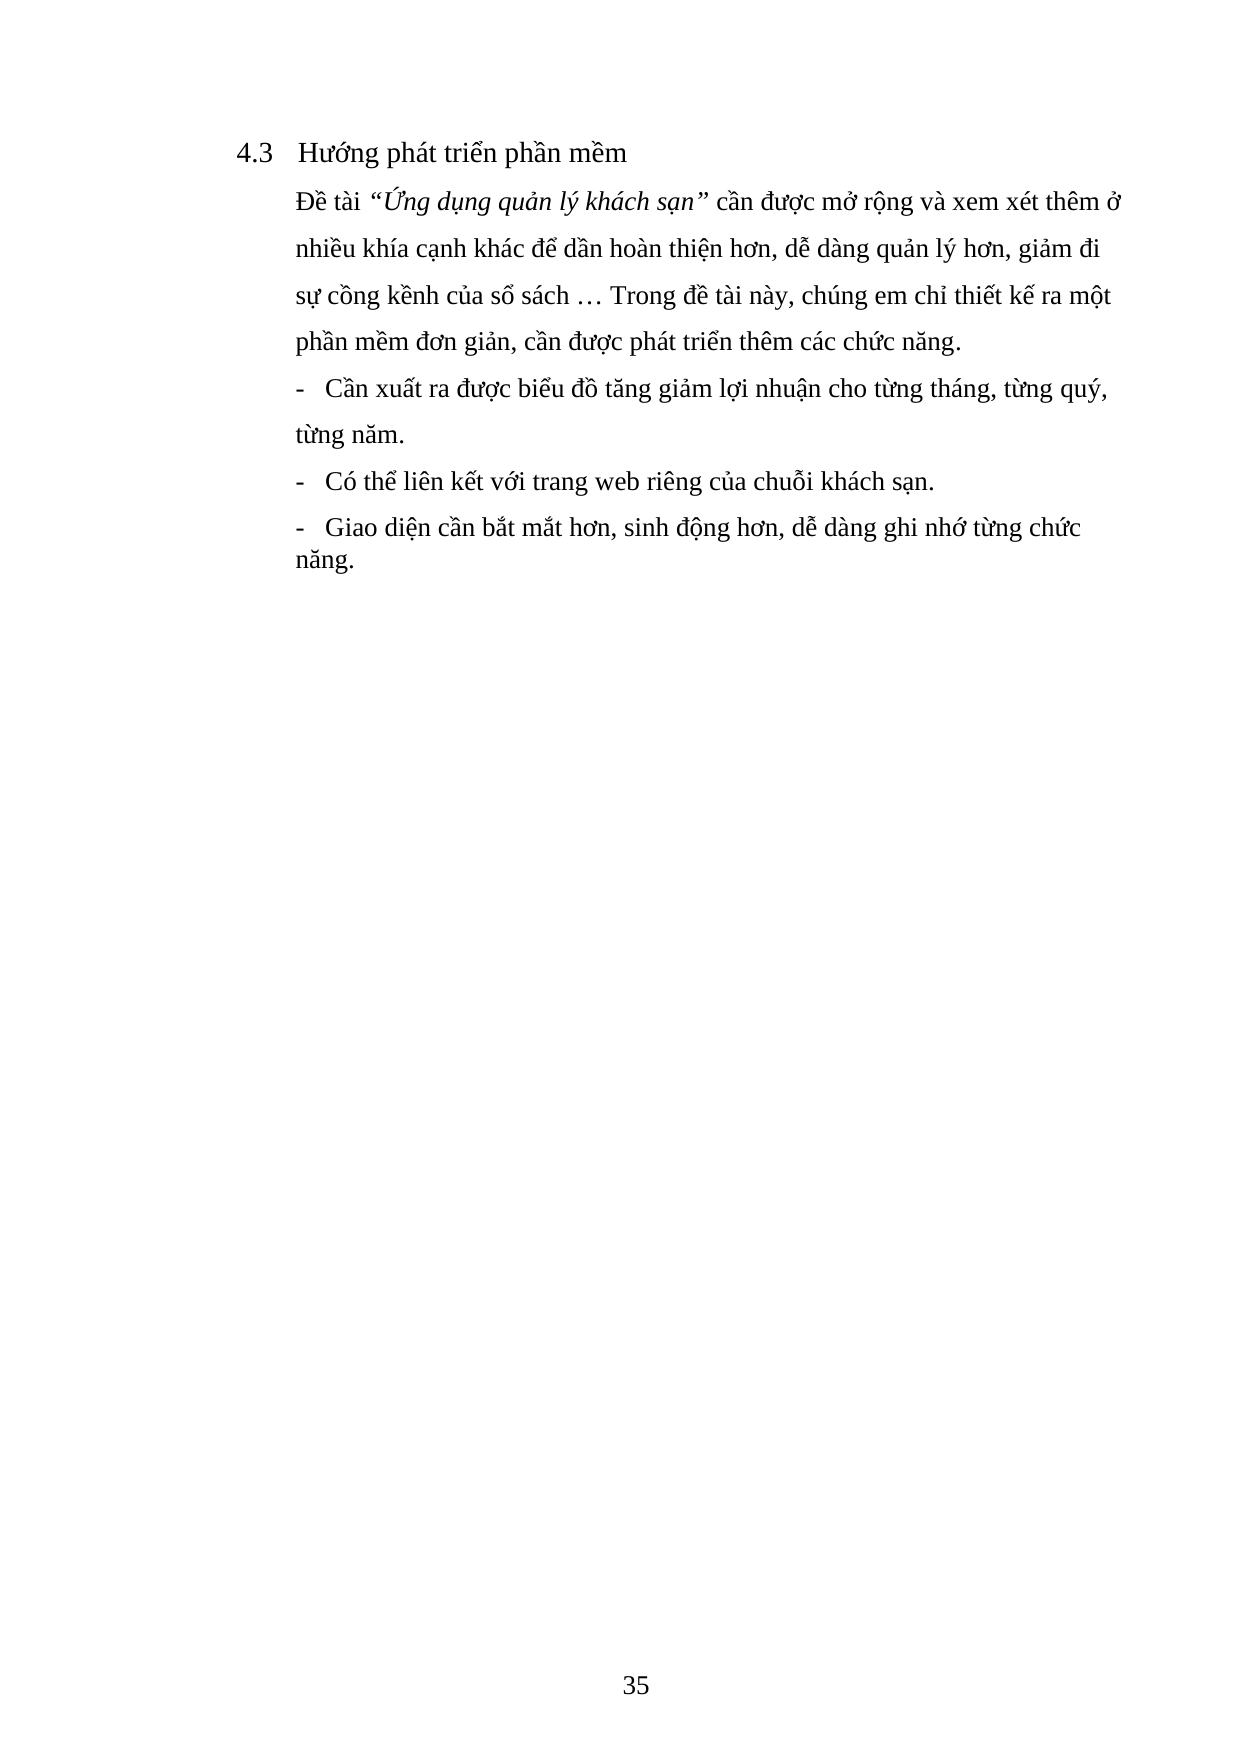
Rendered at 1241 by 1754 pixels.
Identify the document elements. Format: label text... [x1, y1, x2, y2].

list Giao diện cần bắt mắt hơn, sinh động hơn, dễ dàng ghi nhớ từng chức năng. [295, 512, 1122, 574]
list Cần xuất ra được biểu đồ tăng giảm lợi nhuận cho từng tháng, từng quý, từng năm. [295, 372, 1122, 449]
text Đề tài “Ứng dụng quản lý khách sạn” cần được mở rộng và xem xét thêm ở nhiều khía cạnh khác để dần hoàn thiện hơn, dễ dàng quản lý hơn, giảm đi sự cồng kềnh của sổ sách … Trong đề tài này, chúng em chỉ thiết kế ra một phần mềm đơn giản, cần được phát triển thêm các chức năng. [295, 186, 1122, 357]
list Có thể liên kết với trang web riêng của chuỗi khách sạn. [295, 465, 1122, 496]
subtitle Hướng phát triển phần mềm [236, 135, 1122, 168]
